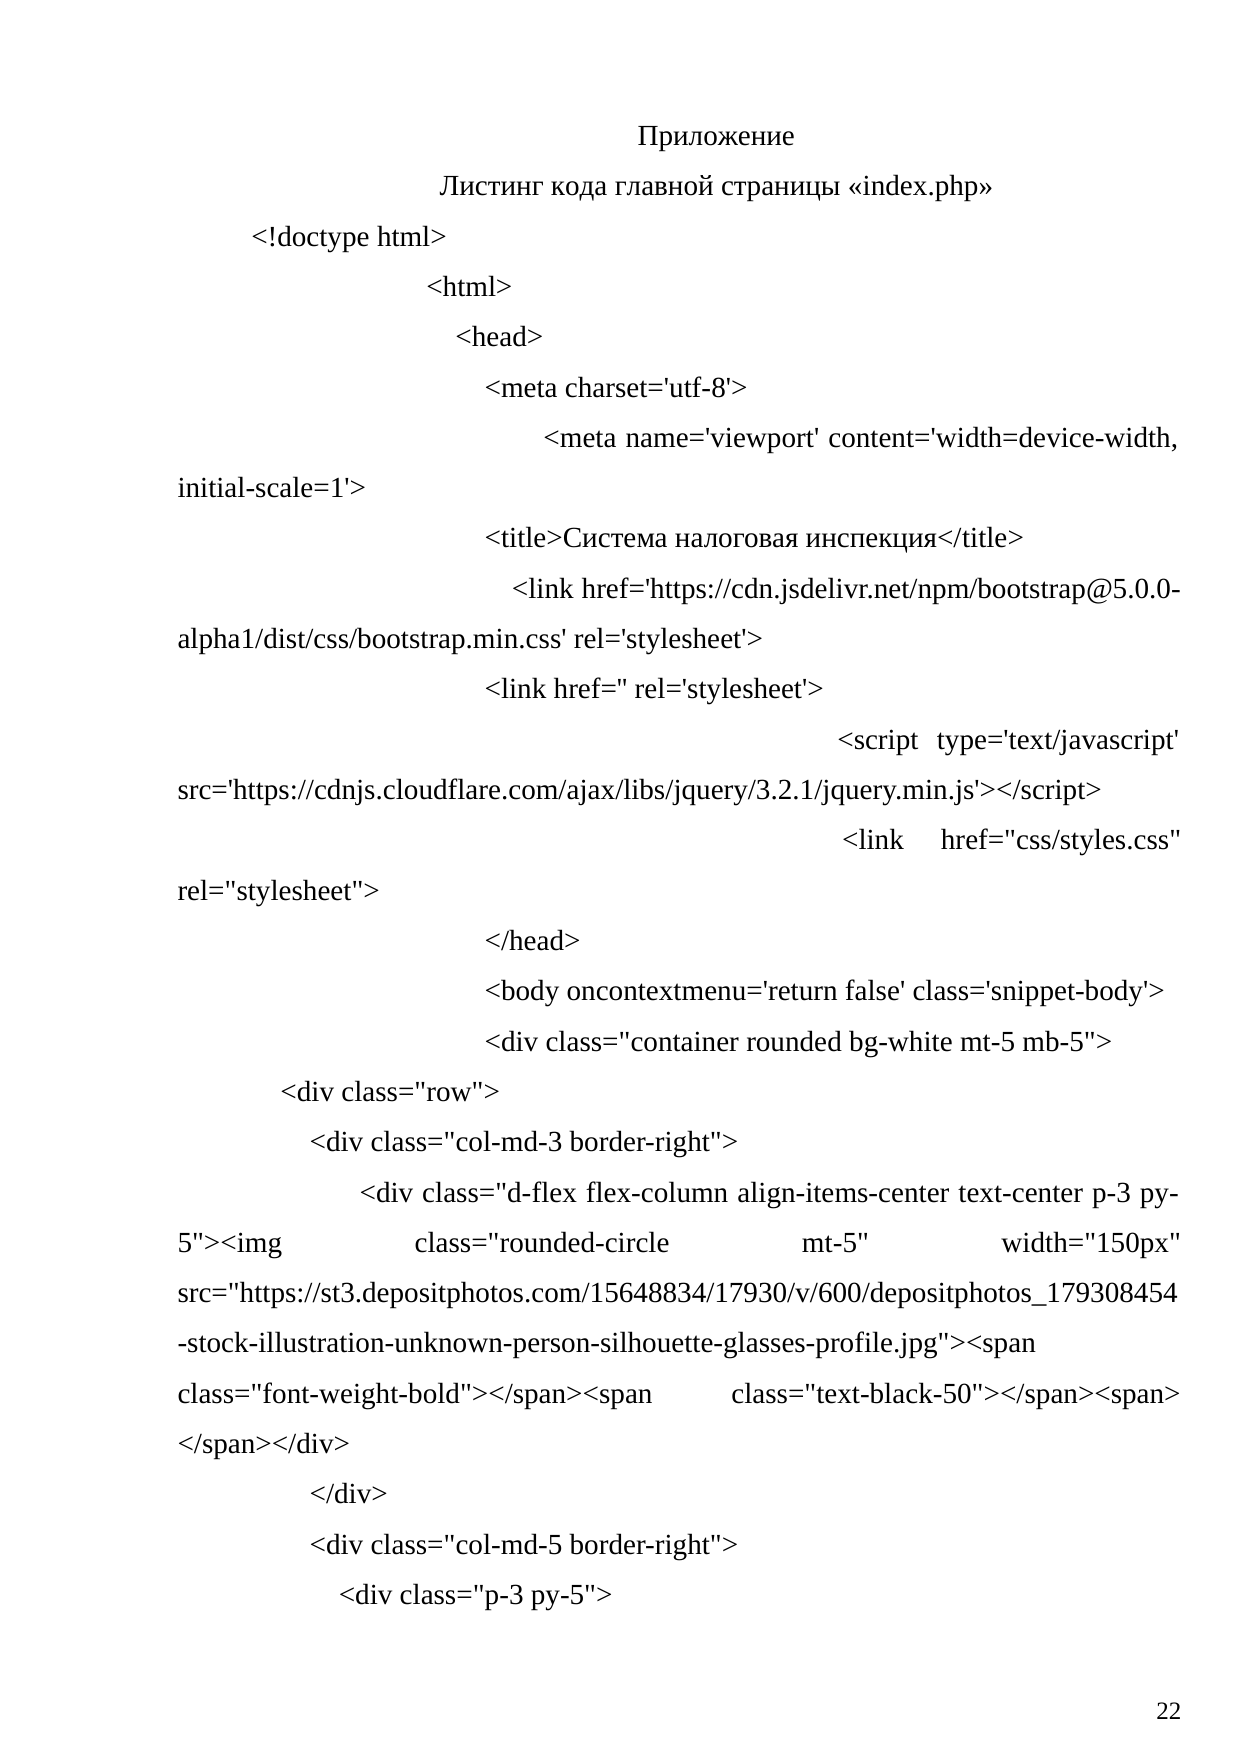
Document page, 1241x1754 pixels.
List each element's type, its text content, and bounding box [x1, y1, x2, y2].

subtitle Приложение [177, 118, 1181, 152]
text </head> [177, 923, 1181, 957]
text <link href='' rel='stylesheet'> [177, 672, 1181, 705]
text <!doctype html> [177, 219, 1181, 252]
text <meta name='viewport' content='width=device-width, initial-scale=1'> [177, 420, 1181, 504]
text <div class="row"> [177, 1074, 1181, 1108]
text <head> [177, 319, 1181, 353]
text <body oncontextmenu='return false' class='snippet-body'> [177, 973, 1181, 1007]
text <div class="p-3 py-5"> [177, 1577, 1181, 1611]
text <div class="container rounded bg-white mt-5 mb-5"> [177, 1024, 1181, 1057]
text <div class="col-md-5 border-right"> [177, 1527, 1181, 1560]
text <script type='text/javascript' src='https://cdnjs.cloudflare.com/ajax/libs/jquery/3.2.1/jquery.min.js'></script> [177, 722, 1181, 806]
text Листинг кода главной страницы «index.php» [177, 168, 1181, 202]
text <div class="col-md-3 border-right"> [177, 1124, 1181, 1158]
text <title>Система налоговая инспекция</title> [177, 521, 1181, 554]
text <link href='https://cdn.jsdelivr.net/npm/bootstrap@5.0.0-alpha1/dist/css/bootstrap.min.css' rel='stylesheet'> [177, 571, 1181, 655]
text <link href="css/styles.css" rel="stylesheet"> [177, 822, 1181, 906]
text <html> [177, 269, 1181, 303]
text </div> [177, 1477, 1181, 1510]
text <div class="d-flex flex-column align-items-center text-center p-3 py-5"><img class="rounded-circle mt-5" width="150px" src="https://st3.depositphotos.com/15648834/17930/v/600/depositphotos_179308454-stock-illustration-unknown-person-silhouette-glasses-profile.jpg"><span class="font-weight-bold"></span><span class="text-black-50"></span><span> </span></div> [177, 1175, 1181, 1460]
text <meta charset='utf-8'> [177, 370, 1181, 403]
